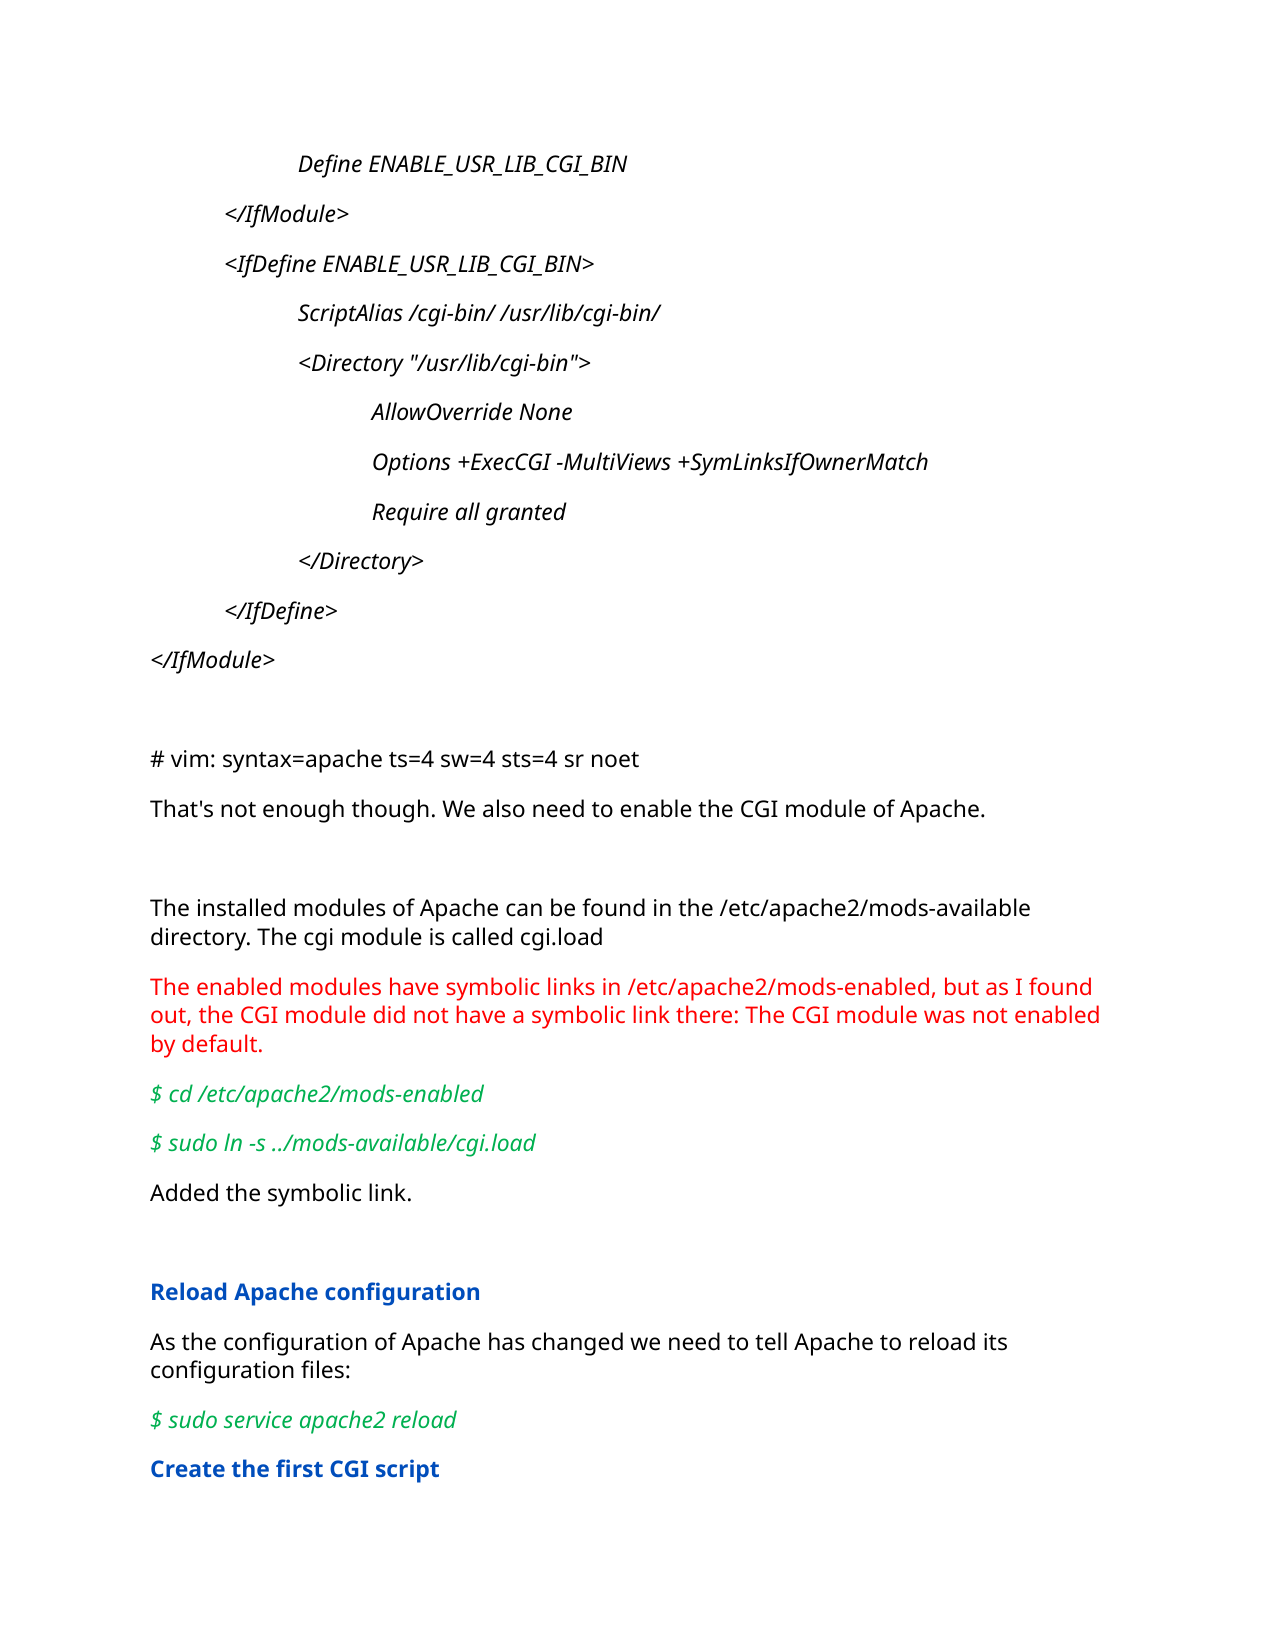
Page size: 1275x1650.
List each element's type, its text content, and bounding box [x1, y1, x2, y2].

text Define ENABLE_USR_LIB_CGI_BIN [150, 150, 1125, 179]
text $ sudo ln -s ../mods-available/cgi.load [150, 1129, 1125, 1157]
text AllowOverride None [150, 398, 1125, 427]
text As the configuration of Apache has changed we need to tell Apache to reload its configuration files: [150, 1327, 1125, 1384]
text Reload Apache configuration [150, 1277, 1125, 1306]
text </IfModule> [150, 199, 1125, 228]
text Added the symbolic link. [150, 1178, 1125, 1207]
text Options +ExecCGI -MultiViews +SymLinksIfOwnerMatch [150, 447, 1125, 476]
text $ sudo service apache2 reload [150, 1405, 1125, 1434]
text </IfModule> [150, 646, 1125, 674]
text ScriptAlias /cgi-bin/ /usr/lib/cgi-bin/ [150, 299, 1125, 327]
text </IfDefine> [150, 596, 1125, 625]
text Require all granted [150, 497, 1125, 526]
text Create the first CGI script [150, 1455, 1125, 1484]
text The installed modules of Apache can be found in the /etc/apache2/mods-available directory. The cgi module is called cgi.load [150, 894, 1125, 951]
text That's not enough though. We also need to enable the CGI module of Apache. [150, 794, 1125, 823]
text <IfDefine ENABLE_USR_LIB_CGI_BIN> [150, 249, 1125, 278]
text The enabled modules have symbolic links in /etc/apache2/mods-enabled, but as I found out, the CGI module did not have a symbolic link there: The CGI module was not enabled by default. [150, 972, 1125, 1058]
text # vim: syntax=apache ts=4 sw=4 sts=4 sr noet [150, 745, 1125, 774]
text $ cd /etc/apache2/mods-enabled [150, 1079, 1125, 1108]
text </Directory> [150, 547, 1125, 575]
text <Directory "/usr/lib/cgi-bin"> [150, 348, 1125, 377]
